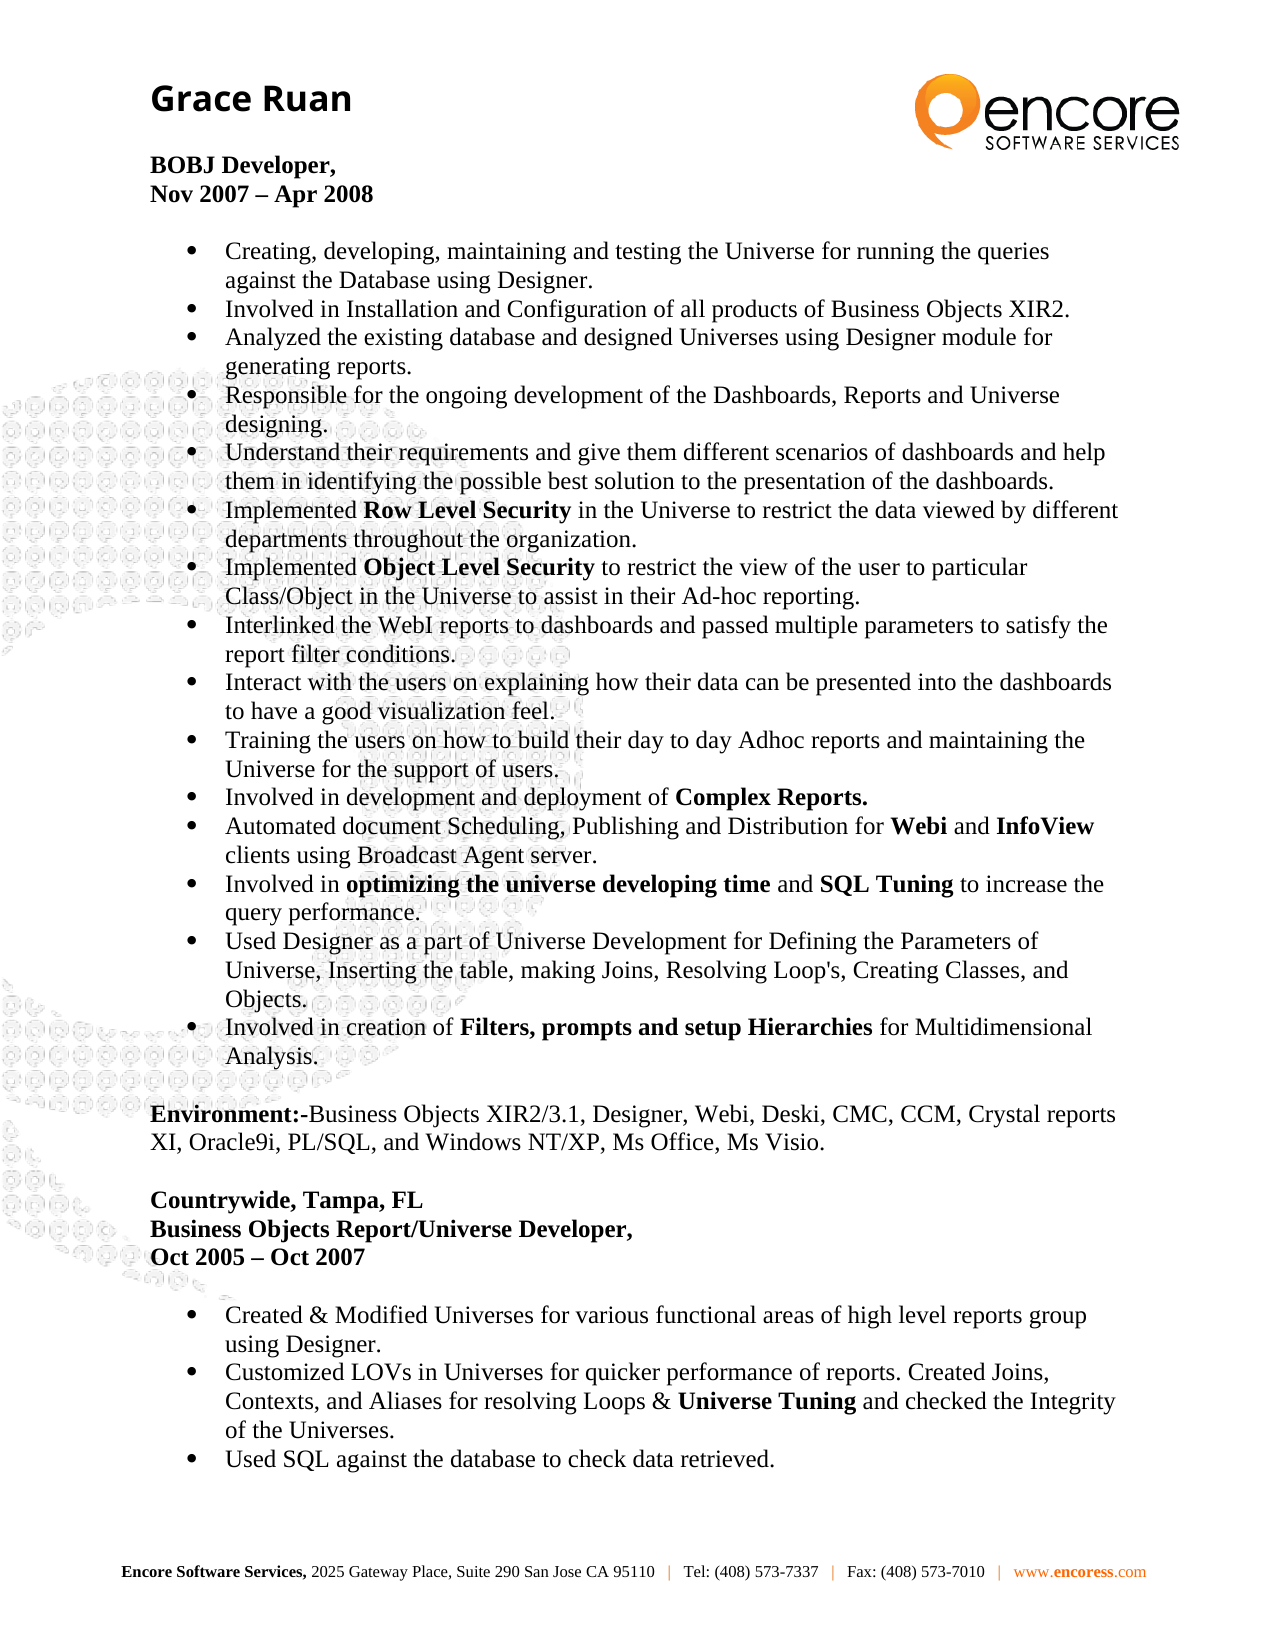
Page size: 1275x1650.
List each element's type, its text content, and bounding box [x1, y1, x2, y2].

list Analyzed the existing database and designed Universes using Designer module for generating reports. [187, 322, 1125, 380]
list Involved in development and deployment of Complex Reports. [187, 782, 1125, 811]
list Customized LOVs in Universes for quicker performance of reports. Created Joins, Contexts, and Aliases for resolving Loops & Universe Tuning and checked the Integrity of the Universes. [187, 1357, 1125, 1444]
list Implemented Object Level Security to restrict the view of the user to particular Class/Object in the Universe to assist in their Ad-hoc reporting. [187, 552, 1125, 610]
list Created & Modified Universes for various functional areas of high level reports group using Designer. [187, 1300, 1125, 1357]
text BOBJ Developer, [150, 150, 1125, 179]
list Interact with the users on explaining how their data can be presented into the dashboards to have a good visualization feel. [187, 667, 1125, 725]
list Involved in optimizing the universe developing time and SQL Tuning to increase the query performance. [187, 869, 1125, 926]
text Business Objects Report/Universe Developer, [150, 1214, 1125, 1242]
list Creating, developing, maintaining and testing the Universe for running the queries against the Database using Designer. [187, 236, 1125, 294]
text Oct 2005 – Oct 2007 [150, 1242, 1125, 1271]
text Countrywide, Tampa, FL [150, 1185, 1125, 1214]
text Environment:-Business Objects XIR2/3.1, Designer, Webi, Deski, CMC, CCM, Crystal reports XI, Oracle9i, PL/SQL, and Windows NT/XP, Ms Office, Ms Visio. [150, 1099, 1125, 1156]
list Involved in Installation and Configuration of all products of Business Objects XIR2. [187, 294, 1125, 322]
list Used Designer as a part of Universe Development for Defining the Parameters of Universe, Inserting the table, making Joins, Resolving Loop's, Creating Classes, and Objects. [187, 926, 1125, 1012]
text Nov 2007 – Apr 2008 [150, 179, 1125, 207]
list Interlinked the WebI reports to dashboards and passed multiple parameters to satisfy the report filter conditions. [187, 610, 1125, 667]
picture [911, 71, 1186, 154]
list Automated document Scheduling, Publishing and Distribution for Webi and InfoView clients using Broadcast Agent server. [187, 811, 1125, 869]
list Implemented Row Level Security in the Universe to restrict the data viewed by different departments throughout the organization. [187, 495, 1125, 552]
list Involved in creation of Filters, prompts and setup Hierarchies for Multidimensional Analysis. [187, 1012, 1125, 1070]
picture [0, 349, 607, 1311]
list Understand their requirements and give them different scenarios of dashboards and help them in identifying the possible best solution to the presentation of the dashboards. [187, 437, 1125, 495]
list Responsible for the ongoing development of the Dashboards, Reports and Universe designing. [187, 380, 1125, 437]
list Training the users on how to build their day to day Adhoc reports and maintaining the Universe for the support of users. [187, 725, 1125, 782]
list Used SQL against the database to check data retrieved. [187, 1444, 1125, 1472]
